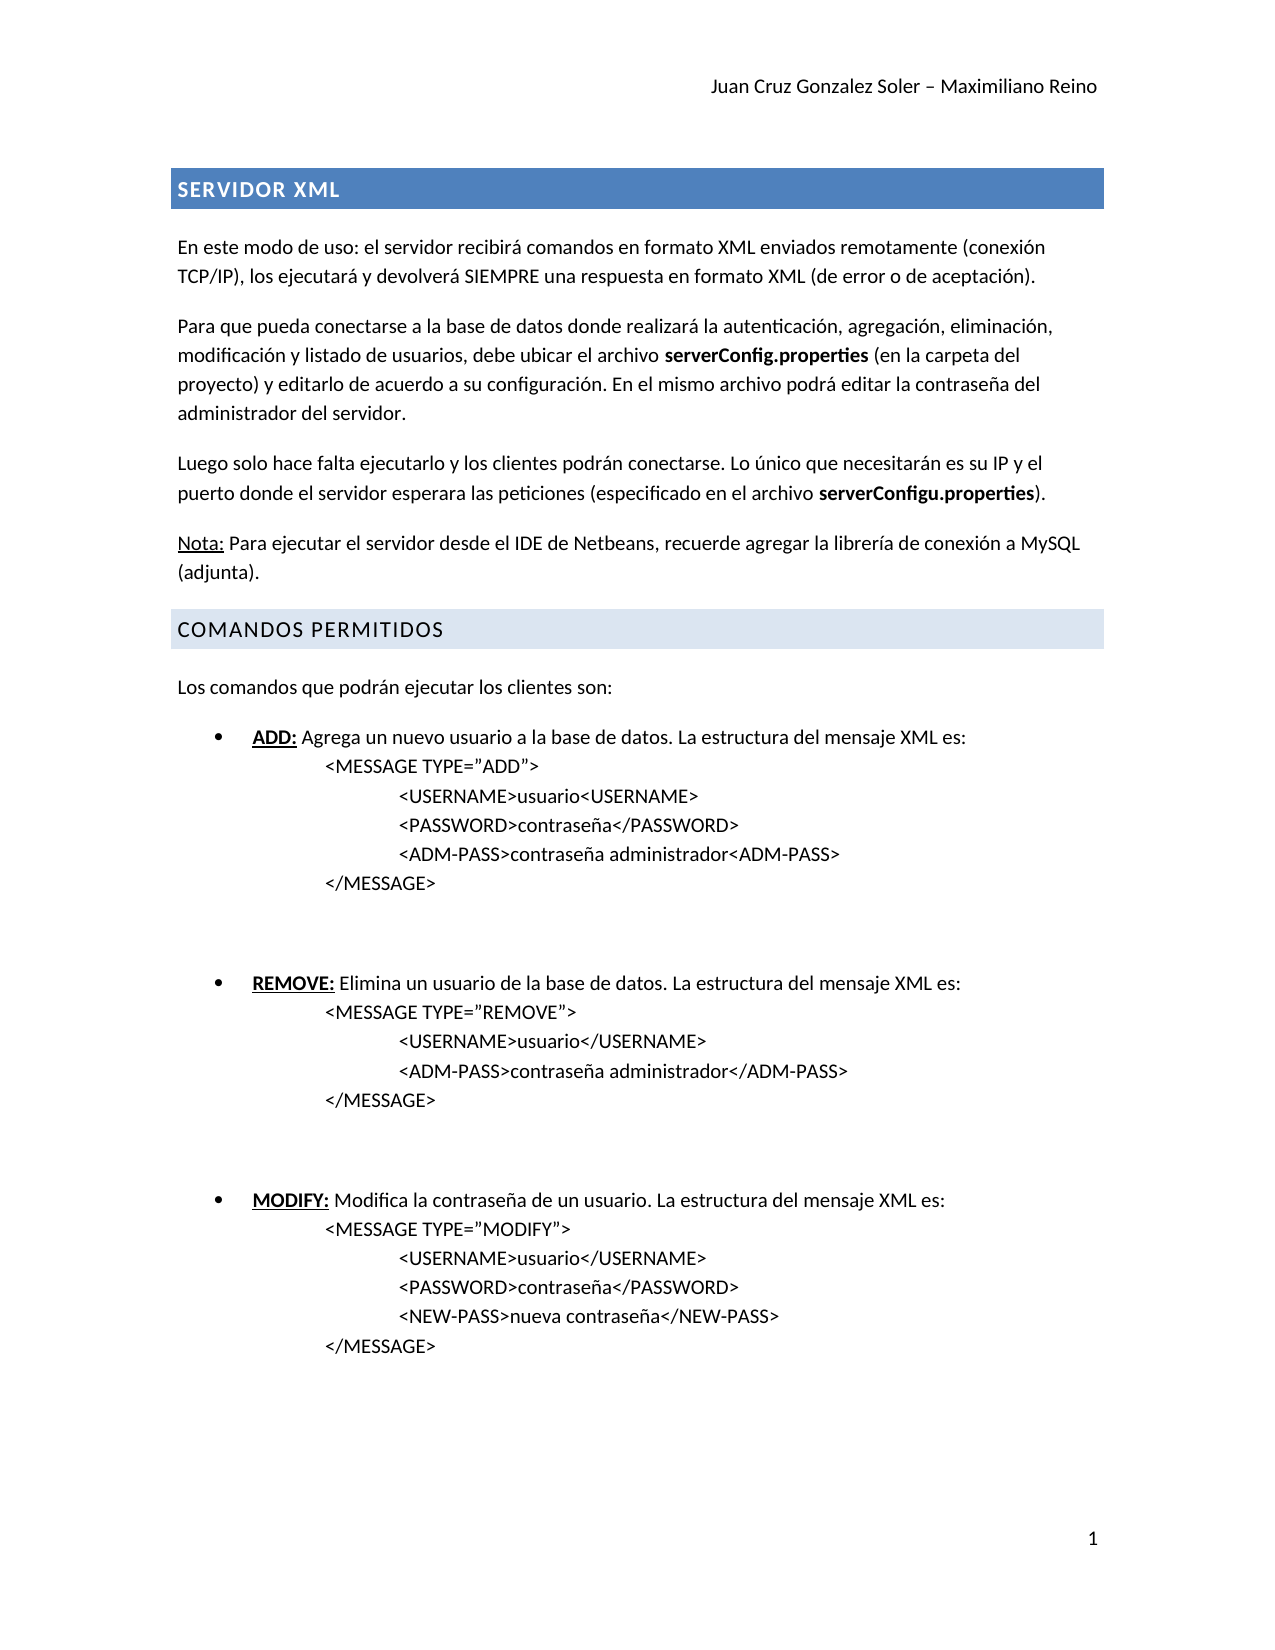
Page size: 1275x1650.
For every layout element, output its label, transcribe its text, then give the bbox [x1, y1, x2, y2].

list MODIFY: Modifica la contraseña de un usuario. La estructura del mensaje XML es: [215, 1187, 1098, 1212]
list </MESSAGE> [325, 1333, 1098, 1358]
list <PASSWORD>contraseña</PASSWORD> [325, 1274, 1098, 1300]
list REMOVE: Elimina un usuario de la base de datos. La estructura del mensaje XML es: [215, 970, 1098, 996]
text En este modo de uso: el servidor recibirá comandos en formato XML enviados remotamente (conexión TCP/IP), los ejecutará y devolverá SIEMPRE una respuesta en formato XML (de error o de aceptación). [177, 234, 1098, 288]
list <USERNAME>usuario</USERNAME> [325, 1029, 1098, 1054]
list <MESSAGE TYPE=”MODIFY”> [325, 1216, 1098, 1242]
list ADD: Agrega un nuevo usuario a la base de datos. La estructura del mensaje XML es: [215, 724, 1098, 750]
subtitle Servidor xml [177, 175, 1098, 203]
subtitle Comandos permitidos [177, 615, 1098, 643]
list <NEW-PASS>nueva contraseña</NEW-PASS> [325, 1304, 1098, 1329]
list <USERNAME>usuario<USERNAME> [325, 783, 1098, 808]
list </MESSAGE> [325, 870, 1098, 896]
list <ADM-PASS>contraseña administrador</ADM-PASS> [325, 1058, 1098, 1083]
text Los comandos que podrán ejecutar los clientes son: [177, 674, 1098, 700]
list <MESSAGE TYPE=”REMOVE”> [325, 999, 1098, 1025]
list <ADM-PASS>contraseña administrador<ADM-PASS> [325, 841, 1098, 867]
list <PASSWORD>contraseña</PASSWORD> [325, 812, 1098, 837]
list <USERNAME>usuario</USERNAME> [325, 1245, 1098, 1271]
text Nota: Para ejecutar el servidor desde el IDE de Netbeans, recuerde agregar la librería de conexión a MySQL (adjunta). [177, 530, 1098, 584]
list <MESSAGE TYPE=”ADD”> [325, 754, 1098, 779]
text Para que pueda conectarse a la base de datos donde realizará la autenticación, agregación, eliminación, modificación y listado de usuarios, debe ubicar el archivo serverConfig.properties (en la carpeta del proyecto) y editarlo de acuerdo a su configuración. En el mismo archivo podrá editar la contraseña del administrador del servidor. [177, 313, 1098, 426]
list </MESSAGE> [325, 1087, 1098, 1112]
text Luego solo hace falta ejecutarlo y los clientes podrán conectarse. Lo único que necesitarán es su IP y el puerto donde el servidor esperara las peticiones (especificado en el archivo serverConfigu.properties). [177, 451, 1098, 505]
